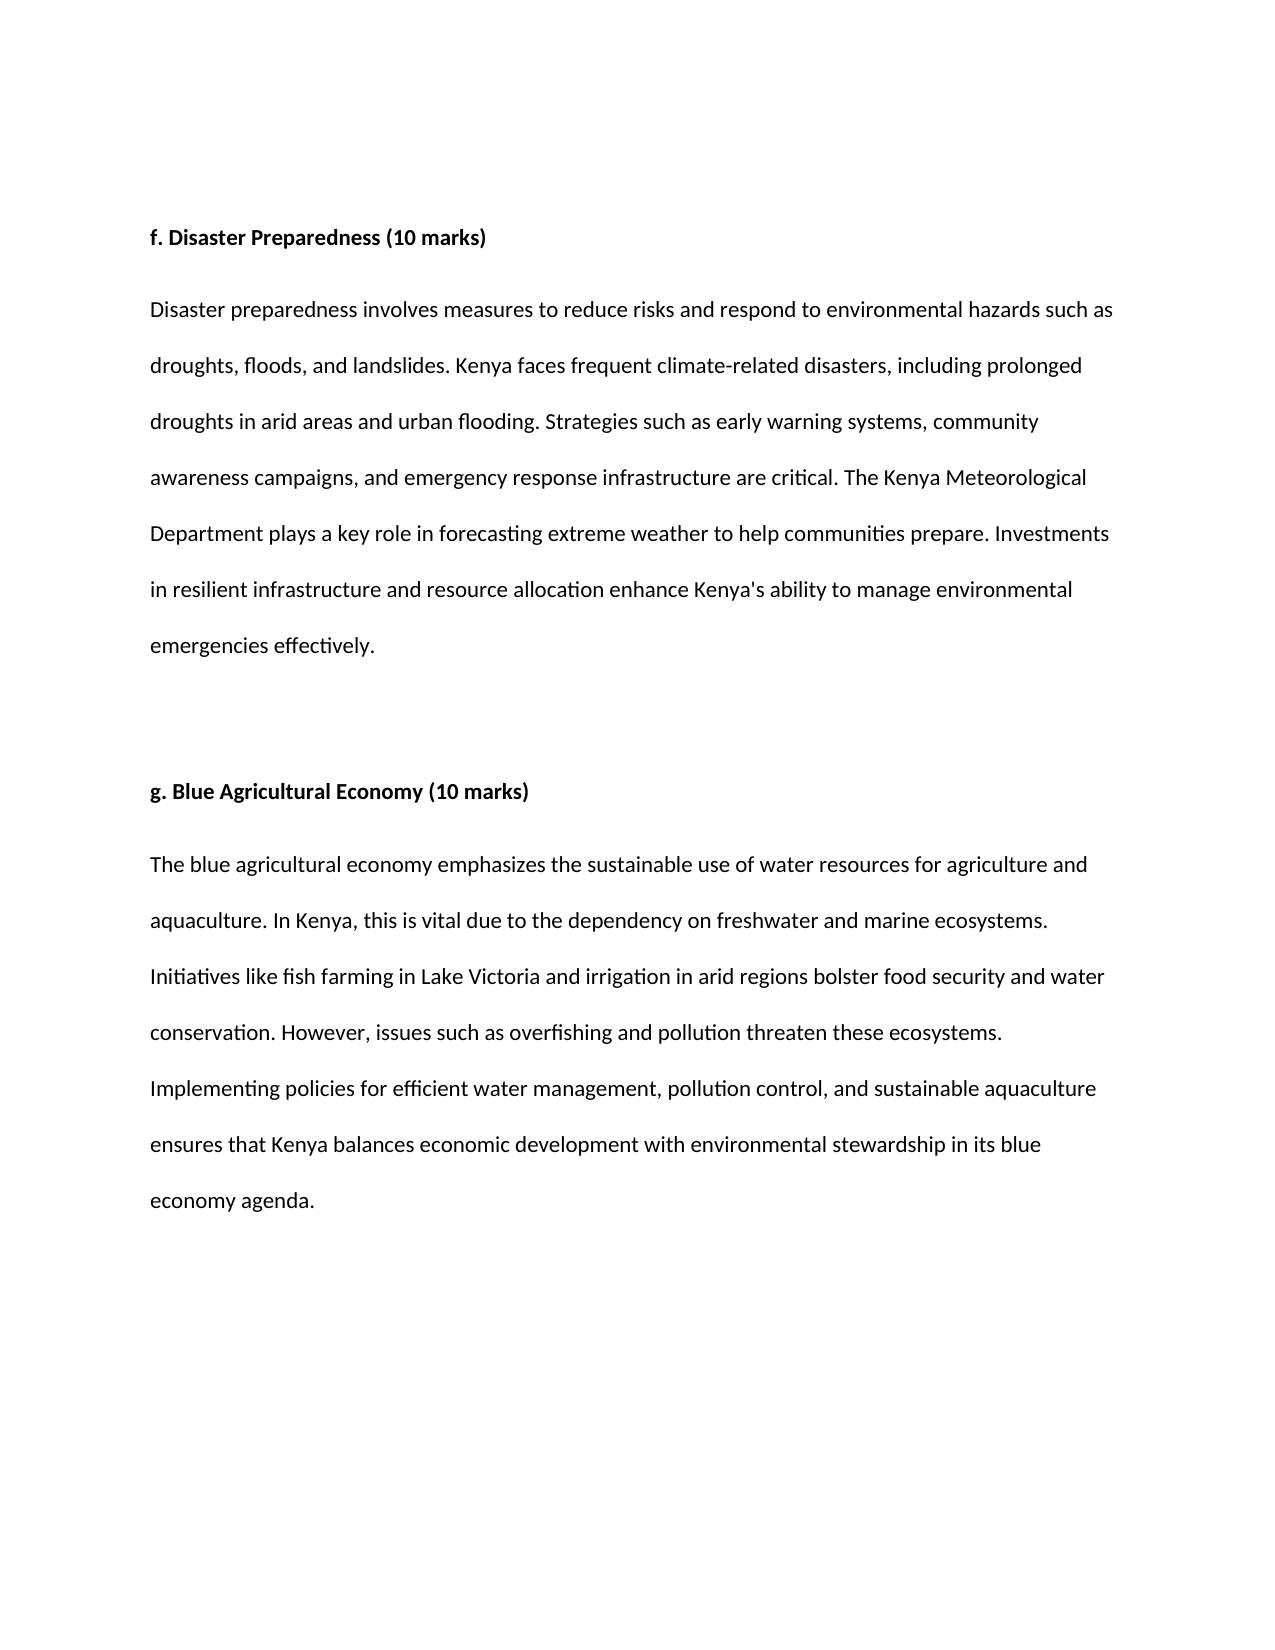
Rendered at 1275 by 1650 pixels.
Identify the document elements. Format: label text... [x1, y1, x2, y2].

text g. Blue Agricultural Economy (10 marks) [150, 777, 1125, 805]
text Disaster preparedness involves measures to reduce risks and respond to environmental hazards such as droughts, floods, and landslides. Kenya faces frequent climate-related disasters, including prolonged droughts in arid areas and urban flooding. Strategies such as early warning systems, community awareness campaigns, and emergency response infrastructure are critical. The Kenya Meteorological Department plays a key role in forecasting extreme weather to help communities prepare. Investments in resilient infrastructure and resource allocation enhance Kenya's ability to manage environmental emergencies effectively. [150, 295, 1125, 660]
text The blue agricultural economy emphasizes the sustainable use of water resources for agriculture and aquaculture. In Kenya, this is vital due to the dependency on freshwater and marine ecosystems. Initiatives like fish farming in Lake Victoria and irrigation in arid regions bolster food security and water conservation. However, issues such as overfishing and pollution threaten these ecosystems. Implementing policies for efficient water management, pollution control, and sustainable aquaculture ensures that Kenya balances economic development with environmental stewardship in its blue economy agenda. [150, 850, 1125, 1214]
text f. Disaster Preparedness (10 marks) [150, 223, 1125, 251]
